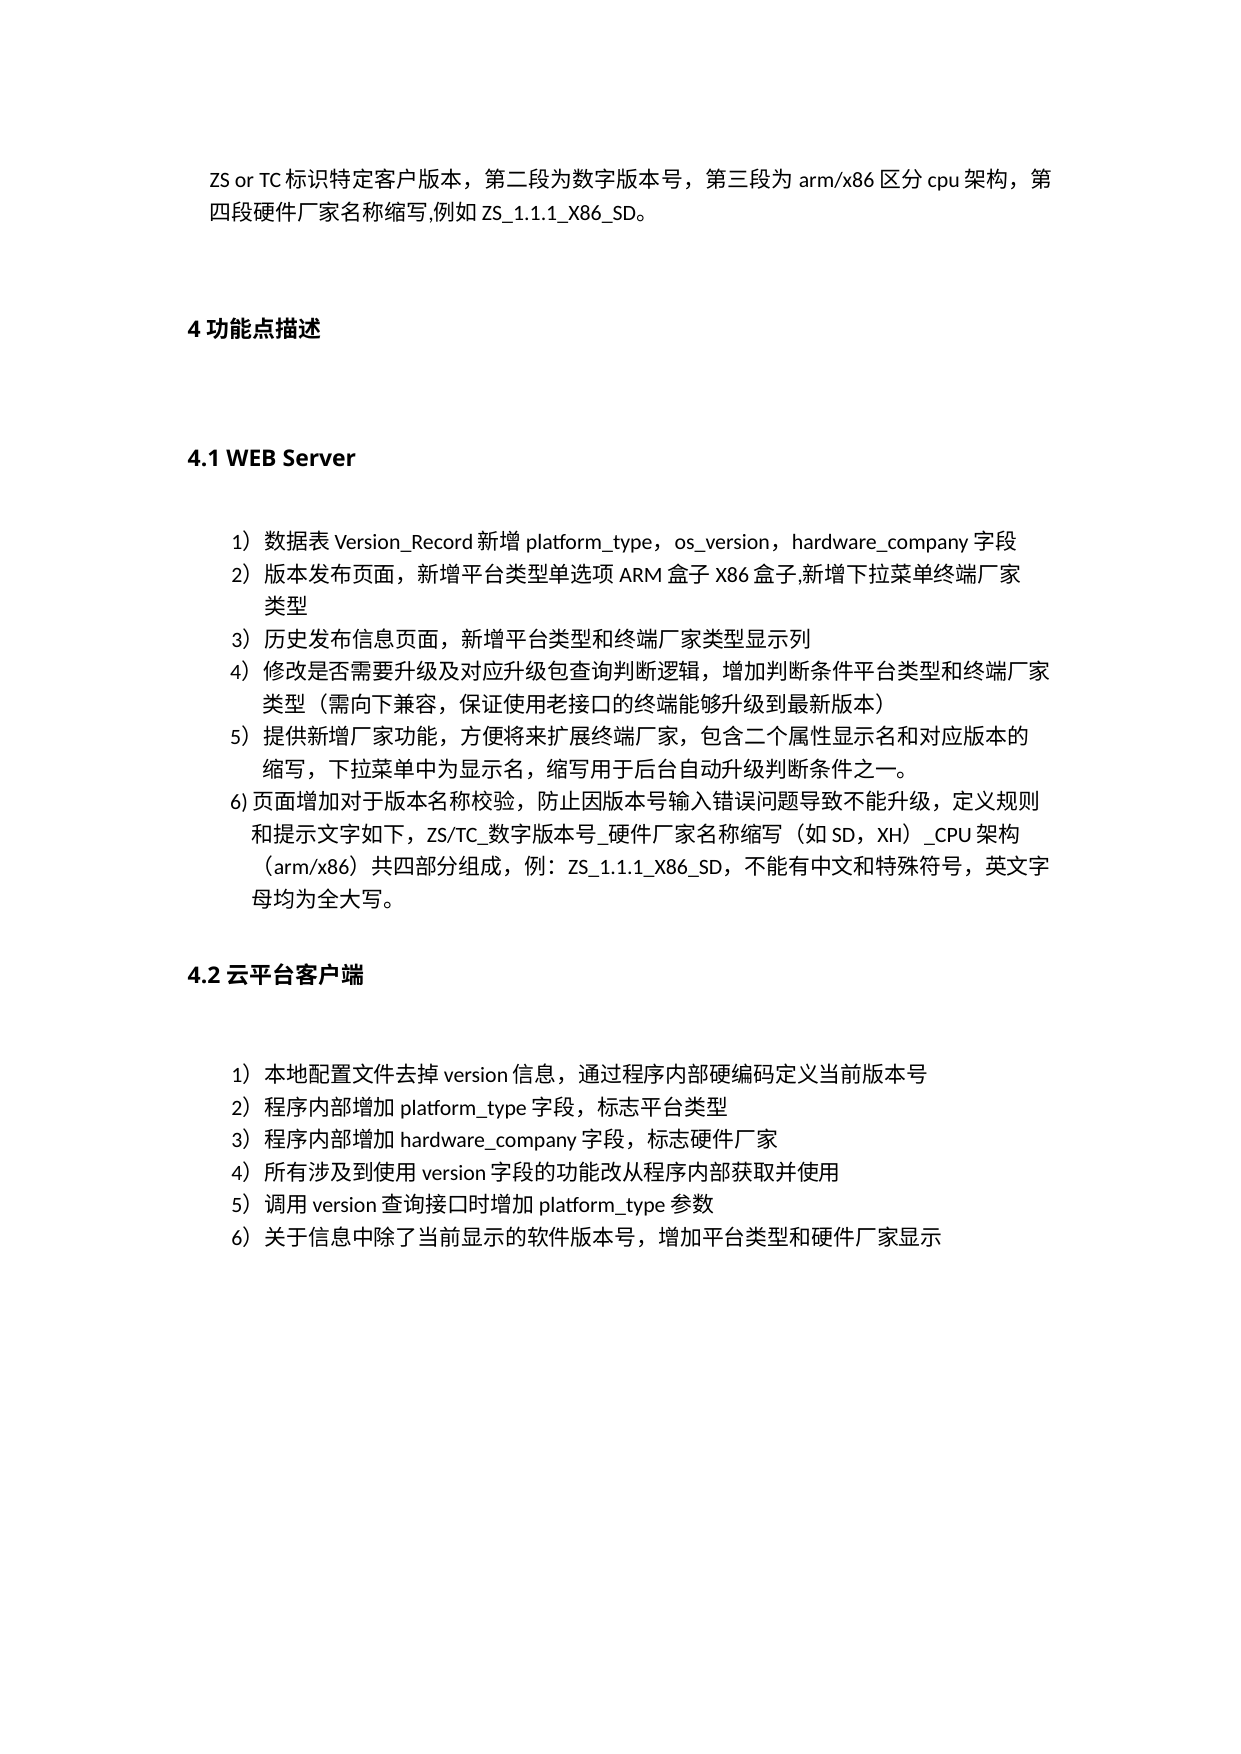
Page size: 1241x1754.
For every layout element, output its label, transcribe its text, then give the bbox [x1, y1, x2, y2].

text 3）历史发布信息页面，新增平台类型和终端厂家类型显示列 [187, 621, 1053, 654]
subtitle 4.1 WEB Server [187, 441, 1053, 474]
subtitle 4.2 云平台客户端 [187, 941, 1053, 1006]
text 类型（需向下兼容，保证使用老接口的终端能够升级到最新版本） [187, 686, 1053, 719]
text 母均为全大写。 [187, 881, 1053, 914]
text 6）关于信息中除了当前显示的软件版本号，增加平台类型和硬件厂家显示 [187, 1219, 1053, 1252]
text 1）本地配置文件去掉version信息，通过程序内部硬编码定义当前版本号 [187, 1057, 1053, 1089]
text （arm/x86）共四部分组成，例：ZS_1.1.1_X86_SD，不能有中文和特殊符号，英文字 [187, 849, 1053, 881]
text 3）程序内部增加hardware_company字段，标志硬件厂家 [187, 1122, 1053, 1154]
text 2）版本发布页面，新增平台类型单选项 ARM盒子 X86盒子,新增下拉菜单终端厂家 [187, 556, 1053, 589]
text 1）数据表Version_Record新增platform_type，os_version，hardware_company字段 [187, 524, 1053, 556]
text 类型 [187, 589, 1053, 621]
subtitle 4 功能点描述 [187, 295, 1053, 360]
text 4）所有涉及到使用version字段的功能改从程序内部获取并使用 [187, 1154, 1053, 1187]
text 5）提供新增厂家功能，方便将来扩展终端厂家，包含二个属性显示名和对应版本的 [187, 719, 1053, 751]
text 5）调用version查询接口时增加platform_type参数 [187, 1187, 1053, 1219]
text 6) 页面增加对于版本名称校验，防止因版本号输入错误问题导致不能升级，定义规则 [187, 784, 1053, 816]
text 2）程序内部增加platform_type字段，标志平台类型 [187, 1089, 1053, 1122]
text 缩写，下拉菜单中为显示名，缩写用于后台自动升级判断条件之一。 [187, 751, 1053, 784]
text 和提示文字如下，ZS/TC_数字版本号_硬件厂家名称缩写（如SD，XH）_CPU架构 [187, 816, 1053, 849]
text 4）修改是否需要升级及对应升级包查询判断逻辑，增加判断条件平台类型和终端厂家 [187, 654, 1053, 686]
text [187, 162, 1053, 227]
